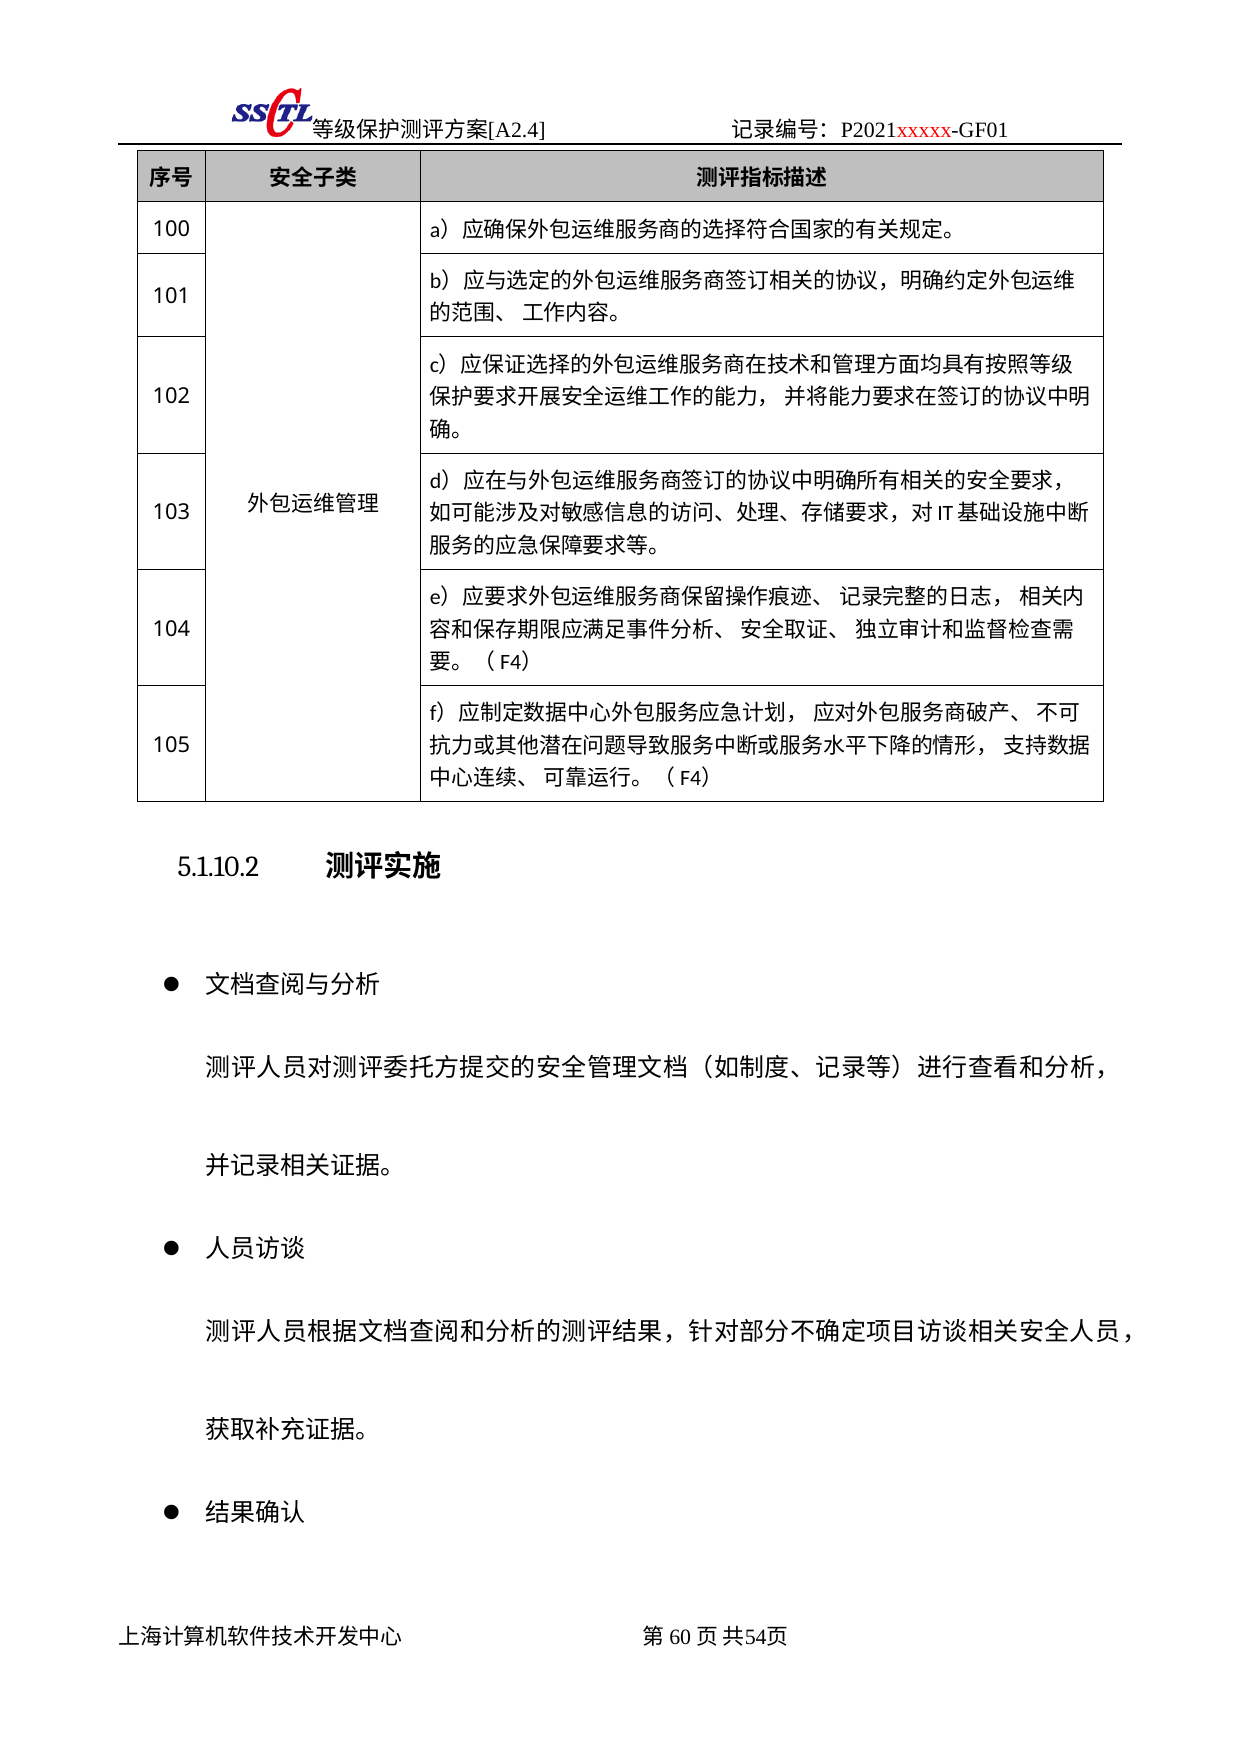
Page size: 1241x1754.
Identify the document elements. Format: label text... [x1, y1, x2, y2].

list 人员访谈 [162, 1214, 1122, 1279]
table_cell d）应在与外包运维服务商签订的协议中明确所有相关的安全要求，如可能涉及对敏感信息的访问、处理、存储要求，对IT基础设施中断服务的应急保障要求等。 [421, 454, 1103, 569]
text 测评人员对测评委托方提交的安全管理文档（如制度、记录等）进行查看和分析，并记录相关证据。 [206, 1033, 1122, 1196]
table_header 序号 [138, 151, 205, 201]
table_cell 102 [138, 337, 205, 452]
text 测评人员根据文档查阅和分析的测评结果，针对部分不确定项目访谈相关安全人员，获取补充证据。 [206, 1297, 1122, 1460]
table_cell 105 [138, 686, 205, 801]
table_cell e）应要求外包运维服务商保留操作痕迹、 记录完整的日志， 相关内容和保存期限应满足事件分析、 安全取证、 独立审计和监督检查需要。（ F4） [421, 570, 1103, 685]
table_cell 101 [138, 254, 205, 336]
table_cell a）应确保外包运维服务商的选择符合国家的有关规定。 [421, 202, 1103, 252]
picture [231, 88, 313, 137]
table_header 安全子类 [206, 151, 420, 201]
table_cell 104 [138, 570, 205, 685]
table_cell b）应与选定的外包运维服务商签订相关的协议，明确约定外包运维的范围、 工作内容。 [421, 254, 1103, 336]
subtitle 测评实施 [177, 831, 1122, 896]
table_cell 103 [138, 454, 205, 569]
table_cell 外包运维管理 [206, 202, 420, 801]
table_cell f）应制定数据中心外包服务应急计划， 应对外包服务商破产、 不可抗力或其他潜在问题导致服务中断或服务水平下降的情形， 支持数据中心连续、 可靠运行。（ F4） [421, 686, 1103, 801]
list 文档查阅与分析 [162, 950, 1122, 1015]
table_cell c）应保证选择的外包运维服务商在技术和管理方面均具有按照等级保护要求开展安全运维工作的能力， 并将能力要求在签订的协议中明确。 [421, 337, 1103, 452]
table_header 测评指标描述 [421, 151, 1103, 201]
table_cell 100 [138, 202, 205, 252]
list 结果确认 [162, 1478, 1122, 1543]
